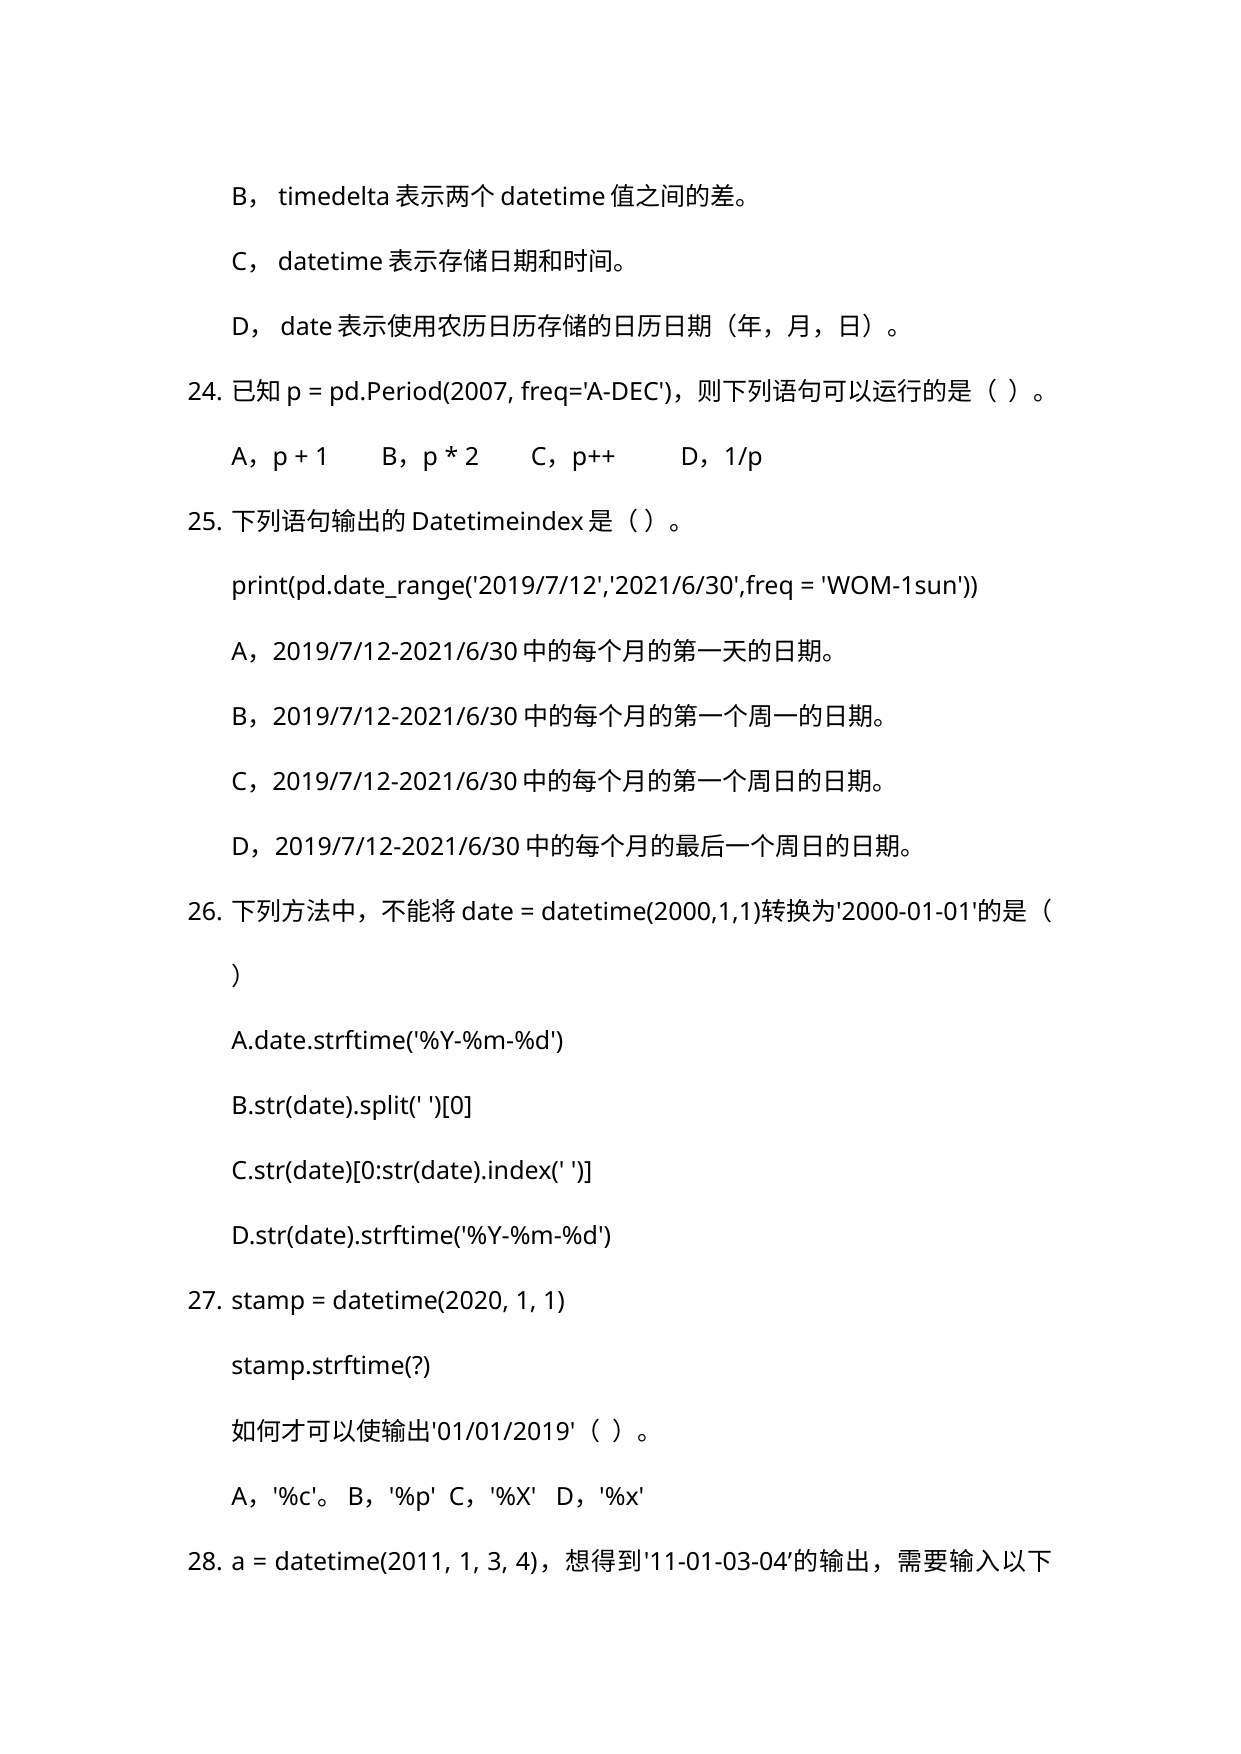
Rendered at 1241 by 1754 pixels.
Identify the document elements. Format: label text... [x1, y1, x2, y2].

list 下列方法中，不能将date = datetime(2000,1,1)转换为'2000-01-01'的是（ ） [187, 877, 1053, 1007]
list C， datetime表示存储日期和时间。 [231, 227, 1053, 292]
list print(pd.date_range('2019/7/12','2021/6/30',freq = 'WOM-1sun')) [231, 552, 1053, 617]
list B， timedelta表示两个datetime值之间的差。 [231, 162, 1053, 227]
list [187, 1527, 1053, 1592]
list C.str(date)[0:str(date).index(' ')] [231, 1137, 1053, 1202]
list A，2019/7/12-2021/6/30中的每个月的第一天的日期。 [231, 617, 1053, 682]
list A，p + 1 B，p * 2 C，p++ D，1/p [231, 422, 1053, 487]
list 下列语句输出的Datetimeindex是（ ）。 [187, 487, 1053, 552]
list A，'%c'。 B，'%p' C，'%X' D，'%x' [231, 1462, 1053, 1527]
list 已知p = pd.Period(2007, freq='A-DEC')，则下列语句可以运行的是（ ）。 [187, 357, 1053, 422]
list D， date表示使用农历日历存储的日历日期（年，月，日）。 [231, 292, 1053, 357]
list B.str(date).split(' ')[0] [231, 1072, 1053, 1137]
list C，2019/7/12-2021/6/30中的每个月的第一个周日的日期。 [231, 747, 1053, 812]
list A.date.strftime('%Y-%m-%d') [231, 1007, 1053, 1072]
list stamp = datetime(2020, 1, 1) [187, 1267, 1053, 1332]
list D.str(date).strftime('%Y-%m-%d') [231, 1202, 1053, 1267]
list B，2019/7/12-2021/6/30中的每个月的第一个周一的日期。 [231, 682, 1053, 747]
list stamp.strftime(?) [231, 1332, 1053, 1397]
list 如何才可以使输出'01/01/2019'（ ）。 [231, 1397, 1053, 1462]
list D，2019/7/12-2021/6/30中的每个月的最后一个周日的日期。 [231, 812, 1053, 877]
